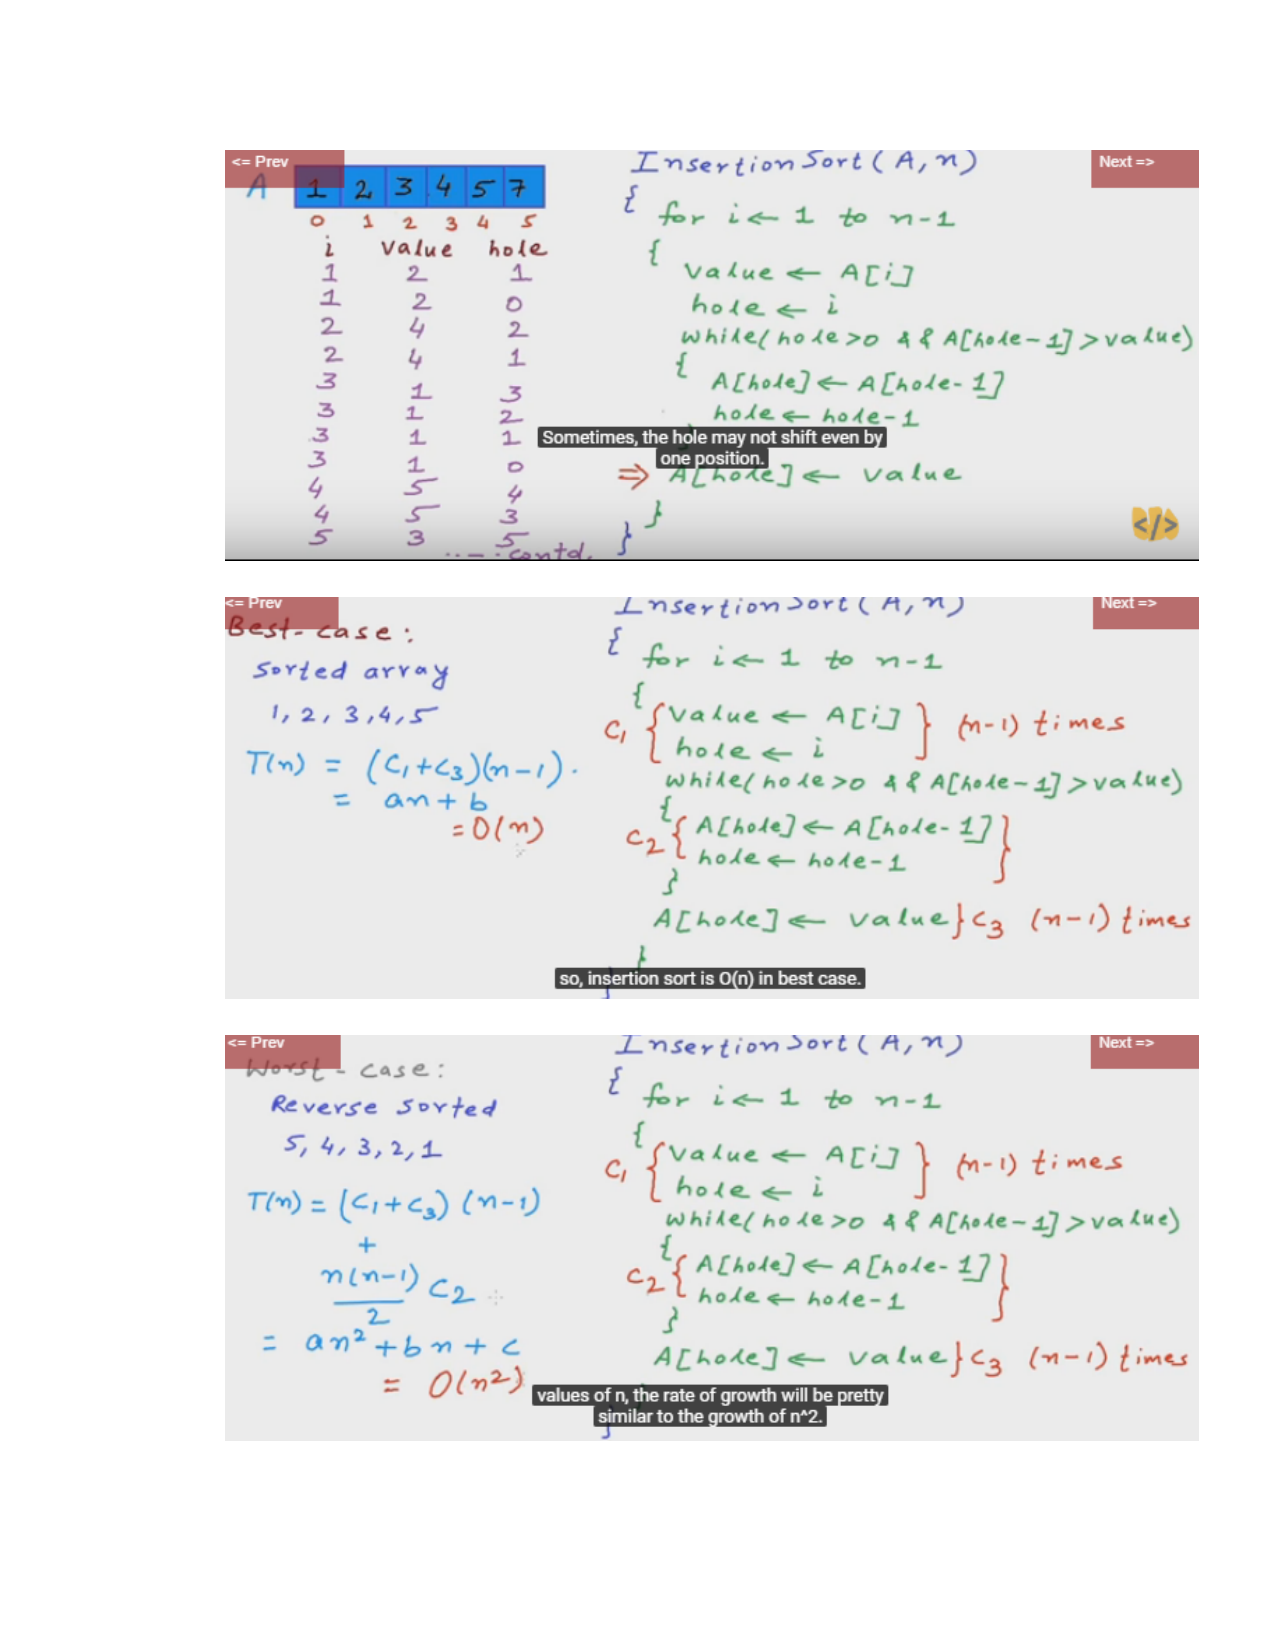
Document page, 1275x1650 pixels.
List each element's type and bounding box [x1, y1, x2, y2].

picture [225, 1035, 1199, 1441]
picture [225, 150, 1199, 561]
picture [225, 597, 1199, 999]
